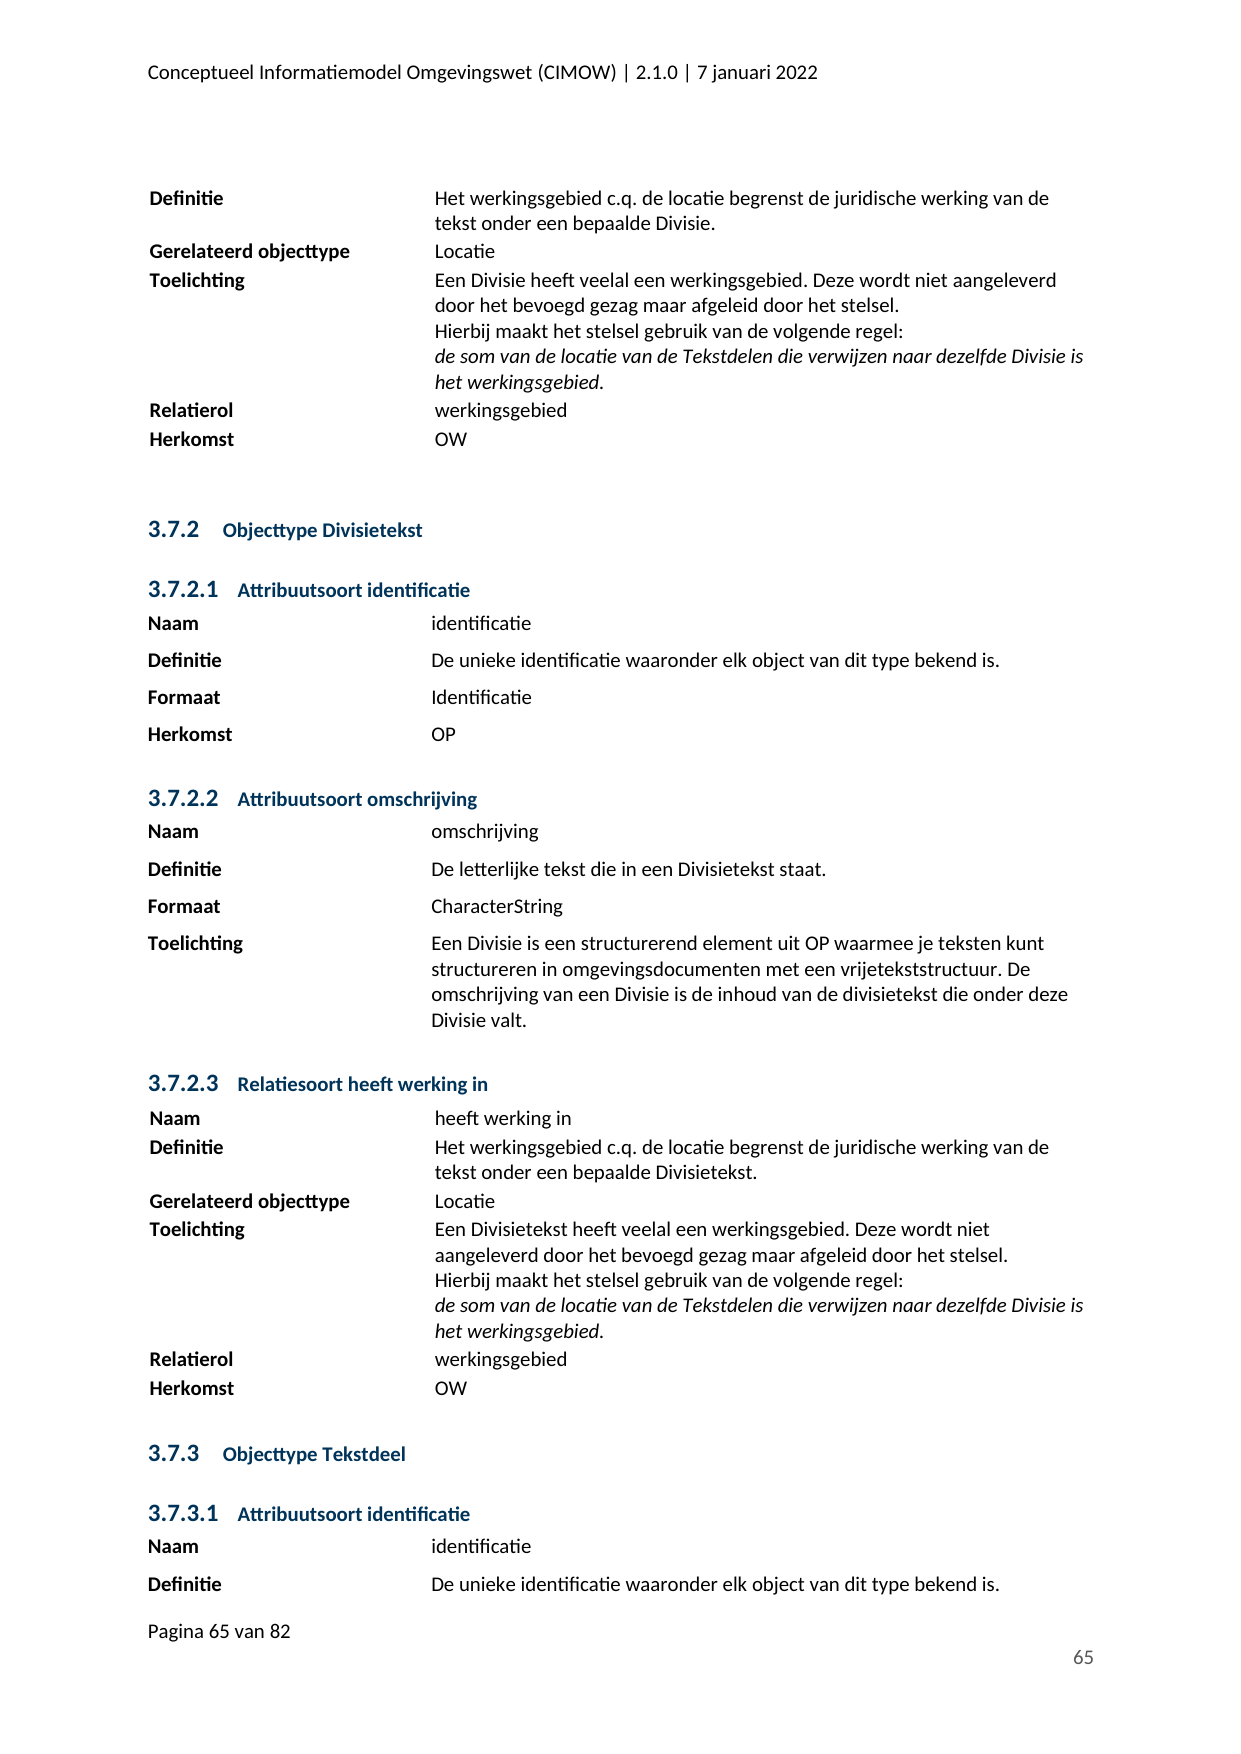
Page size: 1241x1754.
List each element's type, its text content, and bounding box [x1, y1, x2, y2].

table_cell De unieke identificatie waaronder elk object van dit type bekend is. [431, 641, 1092, 678]
subtitle Objecttype Divisietekst [148, 514, 1092, 544]
table_cell Definitie [148, 850, 431, 887]
table_cell Een Divisie is een structurerend element uit OP waarmee je teksten kunt structureren in omgevingsdocumenten met een vrijetekststructuur. De omschrijving van een Divisie is de inhoud van de divisietekst die onder deze Divisie valt. [431, 925, 1092, 1038]
table_cell Toelichting [148, 925, 431, 1038]
table_header identificatie [431, 1528, 1092, 1565]
table_cell Identificatie [431, 679, 1092, 716]
subtitle Attribuutsoort identificatie [148, 1497, 1092, 1528]
table_cell De letterlijke tekst die in een Divisietekst staat. [431, 850, 1092, 887]
table_header Naam [148, 813, 431, 850]
table_header identificatie [431, 604, 1092, 641]
table_cell De unieke identificatie waaronder elk object van dit type bekend is. [431, 1565, 1092, 1602]
table_cell Formaat [148, 887, 431, 924]
table_header Naam [148, 1528, 431, 1565]
table_cell OP [431, 716, 1092, 753]
table_cell Herkomst [148, 716, 431, 753]
subtitle Relatiesoort heeft werking in [148, 1067, 1092, 1098]
table_header [148, 177, 1092, 459]
table_header Naam [148, 604, 431, 641]
table_cell Formaat [148, 679, 431, 716]
table_cell Definitie [148, 641, 431, 678]
subtitle Attribuutsoort omschrijving [148, 782, 1092, 813]
table_header omschrijving [431, 813, 1092, 850]
subtitle Attribuutsoort identificatie [148, 573, 1092, 604]
table_cell Definitie [148, 1565, 431, 1602]
table_cell CharacterString [431, 887, 1092, 924]
table_header [148, 1098, 1092, 1408]
subtitle Objecttype Tekstdeel [148, 1437, 1092, 1468]
